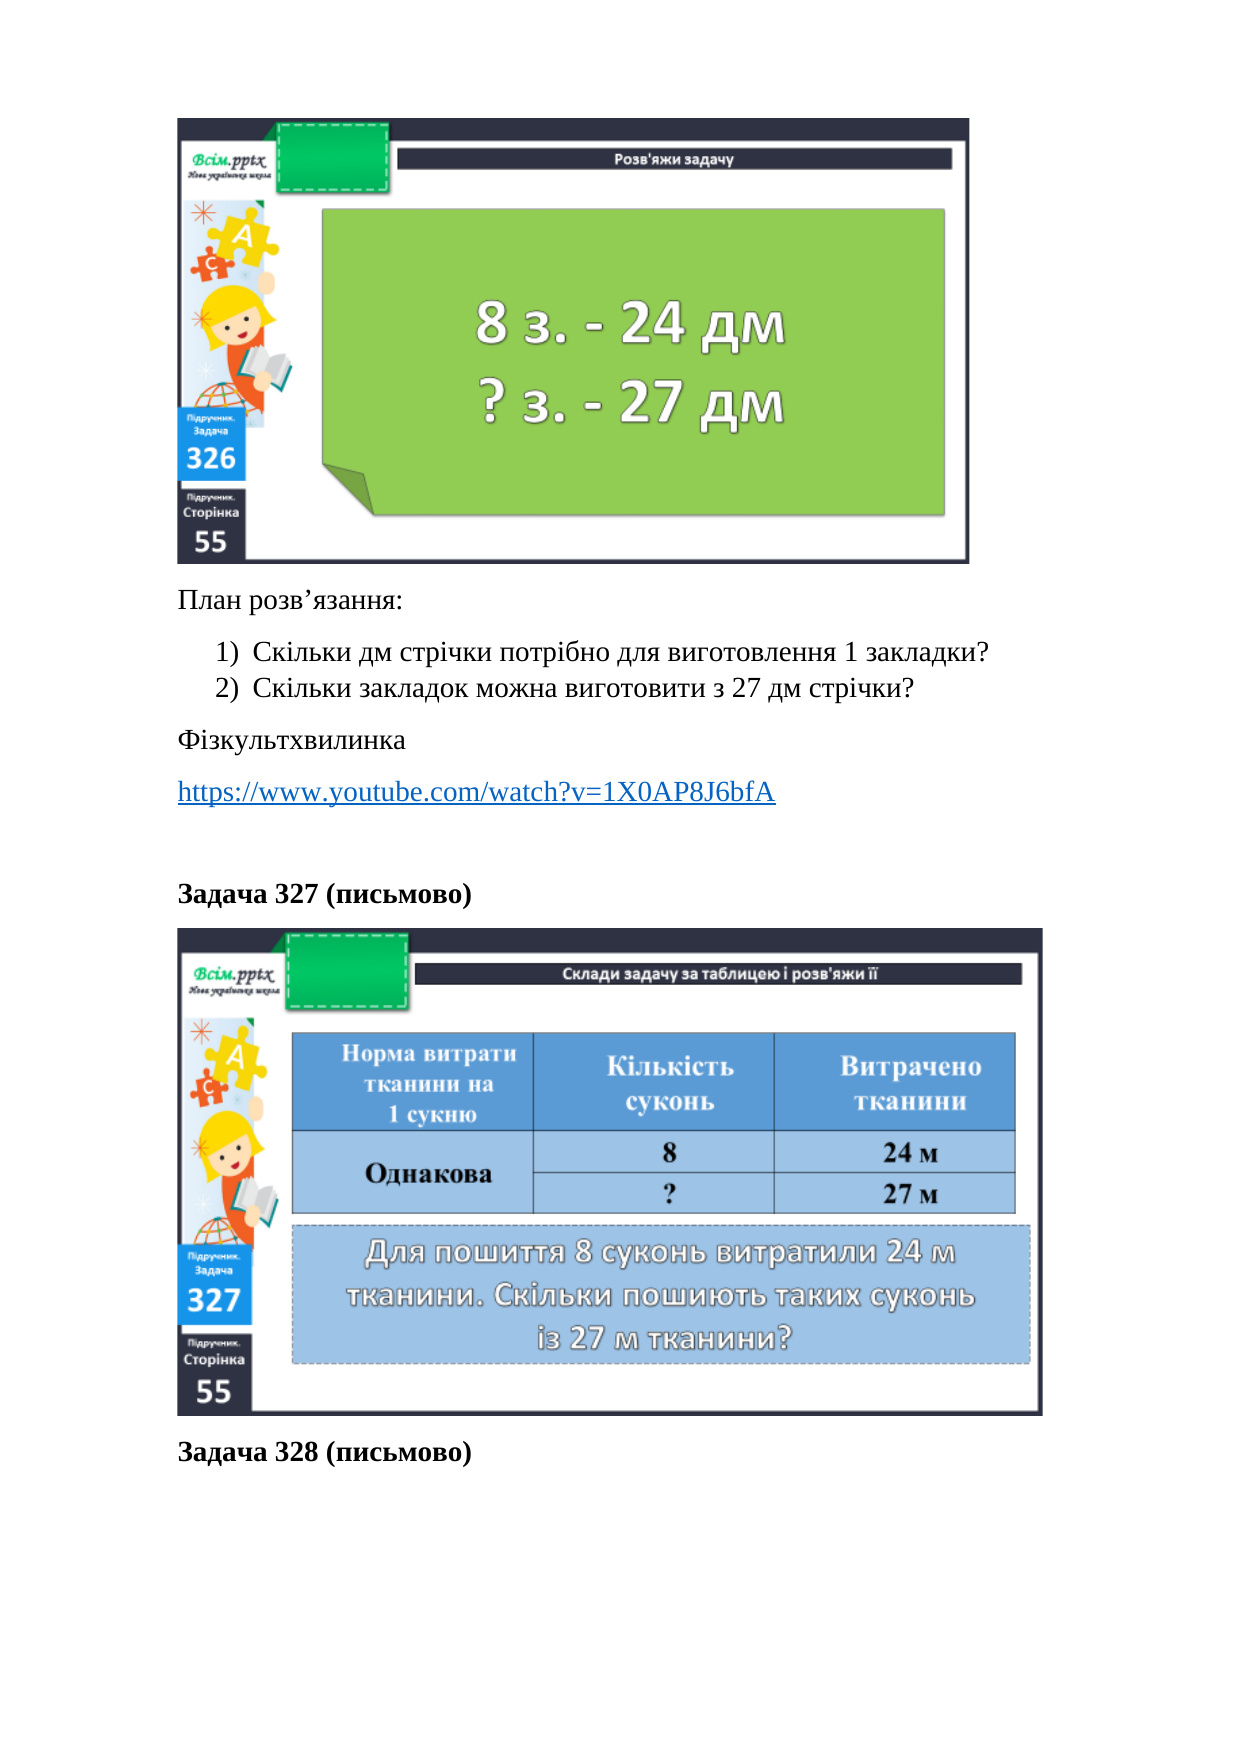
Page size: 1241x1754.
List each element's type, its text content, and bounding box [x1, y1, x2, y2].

list Скільки дм стрічки потрібно для виготовлення 1 закладки? [215, 634, 1152, 668]
text Задача 328 (письмово) [177, 1434, 1152, 1467]
text https://www.youtube.com/watch?v=1X0AP8J6bfA [177, 774, 1152, 808]
picture [177, 118, 970, 564]
text План розв’язання: [177, 582, 1152, 616]
text Задача 327 (письмово) [177, 877, 1152, 910]
picture [177, 928, 1043, 1416]
text Фізкультхвилинка [177, 722, 1152, 755]
list Скільки закладок можна виготовити з 27 дм стрічки? [215, 670, 1152, 703]
